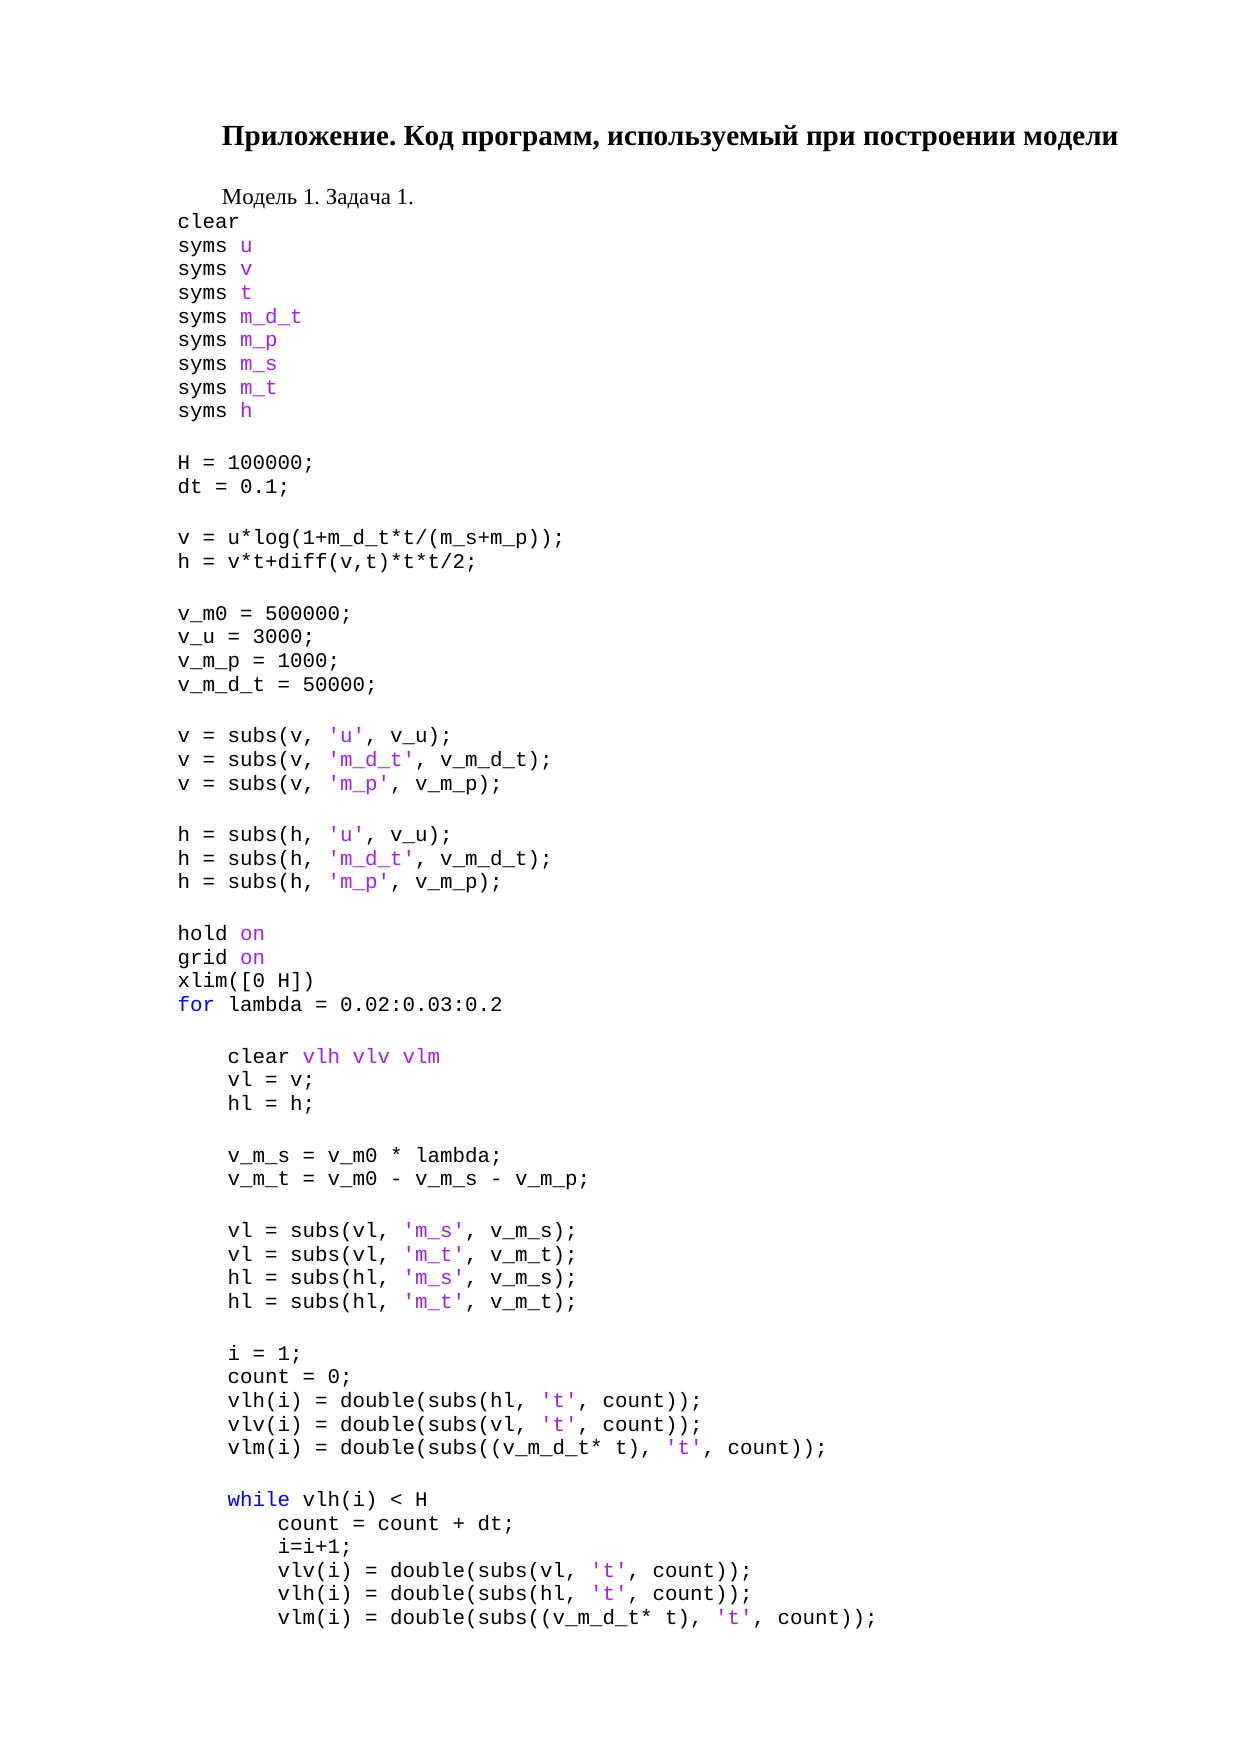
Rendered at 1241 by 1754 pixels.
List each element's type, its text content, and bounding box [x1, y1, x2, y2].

text syms t [177, 282, 1152, 306]
text i = 1; [177, 1343, 1152, 1366]
text vlv(i) = double(subs(vl, 't', count)); [177, 1560, 1152, 1583]
text xlim([0 H]) [177, 970, 1152, 994]
text vl = v; [177, 1069, 1152, 1093]
text h = v*t+diff(v,t)*t*t/2; [177, 551, 1152, 574]
text syms m_s [177, 353, 1152, 377]
text vlm(i) = double(subs((v_m_d_t* t), 't', count)); [177, 1607, 1152, 1631]
text for lambda = 0.02:0.03:0.2 [177, 994, 1152, 1018]
text vlh(i) = double(subs(hl, 't', count)); [177, 1583, 1152, 1607]
text grid on [177, 947, 1152, 970]
text h = subs(h, 'm_d_t', v_m_d_t); [177, 848, 1152, 871]
text hl = h; [177, 1093, 1152, 1117]
text vlm(i) = double(subs((v_m_d_t* t), 't', count)); [177, 1437, 1152, 1461]
text v_m0 = 500000; [177, 603, 1152, 626]
text v = subs(v, 'm_p', v_m_p); [177, 772, 1152, 796]
text v = subs(v, 'm_d_t', v_m_d_t); [177, 749, 1152, 772]
text syms v [177, 258, 1152, 282]
text v_m_d_t = 50000; [177, 673, 1152, 697]
text syms m_p [177, 329, 1152, 353]
text count = 0; [177, 1366, 1152, 1390]
text count = count + dt; [177, 1512, 1152, 1536]
text i=i+1; [177, 1536, 1152, 1560]
text vl = subs(vl, 'm_s', v_m_s); [177, 1220, 1152, 1244]
text syms m_d_t [177, 306, 1152, 329]
text h = subs(h, 'u', v_u); [177, 824, 1152, 848]
text H = 100000; [177, 452, 1152, 476]
text vlh(i) = double(subs(hl, 't', count)); [177, 1390, 1152, 1413]
text Модель 1. Задача 1. [177, 183, 1152, 209]
text clear [177, 211, 1152, 235]
text while vlh(i) < H [177, 1489, 1152, 1512]
text v_u = 3000; [177, 626, 1152, 650]
text dt = 0.1; [177, 476, 1152, 499]
text hold on [177, 923, 1152, 947]
text syms h [177, 400, 1152, 424]
text syms u [177, 235, 1152, 258]
text hl = subs(hl, 'm_t', v_m_t); [177, 1291, 1152, 1314]
text clear vlh vlv vlm [177, 1046, 1152, 1069]
text syms m_t [177, 377, 1152, 400]
text Приложение. Код программ, используемый при построении модели [177, 118, 1152, 152]
text v_m_s = v_m0 * lambda; [177, 1145, 1152, 1168]
text v = u*log(1+m_d_t*t/(m_s+m_p)); [177, 527, 1152, 551]
text v = subs(v, 'u', v_u); [177, 725, 1152, 749]
text hl = subs(hl, 'm_s', v_m_s); [177, 1267, 1152, 1291]
text v_m_t = v_m0 - v_m_s - v_m_p; [177, 1168, 1152, 1192]
text vl = subs(vl, 'm_t', v_m_t); [177, 1244, 1152, 1267]
text vlv(i) = double(subs(vl, 't', count)); [177, 1413, 1152, 1437]
text h = subs(h, 'm_p', v_m_p); [177, 871, 1152, 895]
text v_m_p = 1000; [177, 650, 1152, 673]
